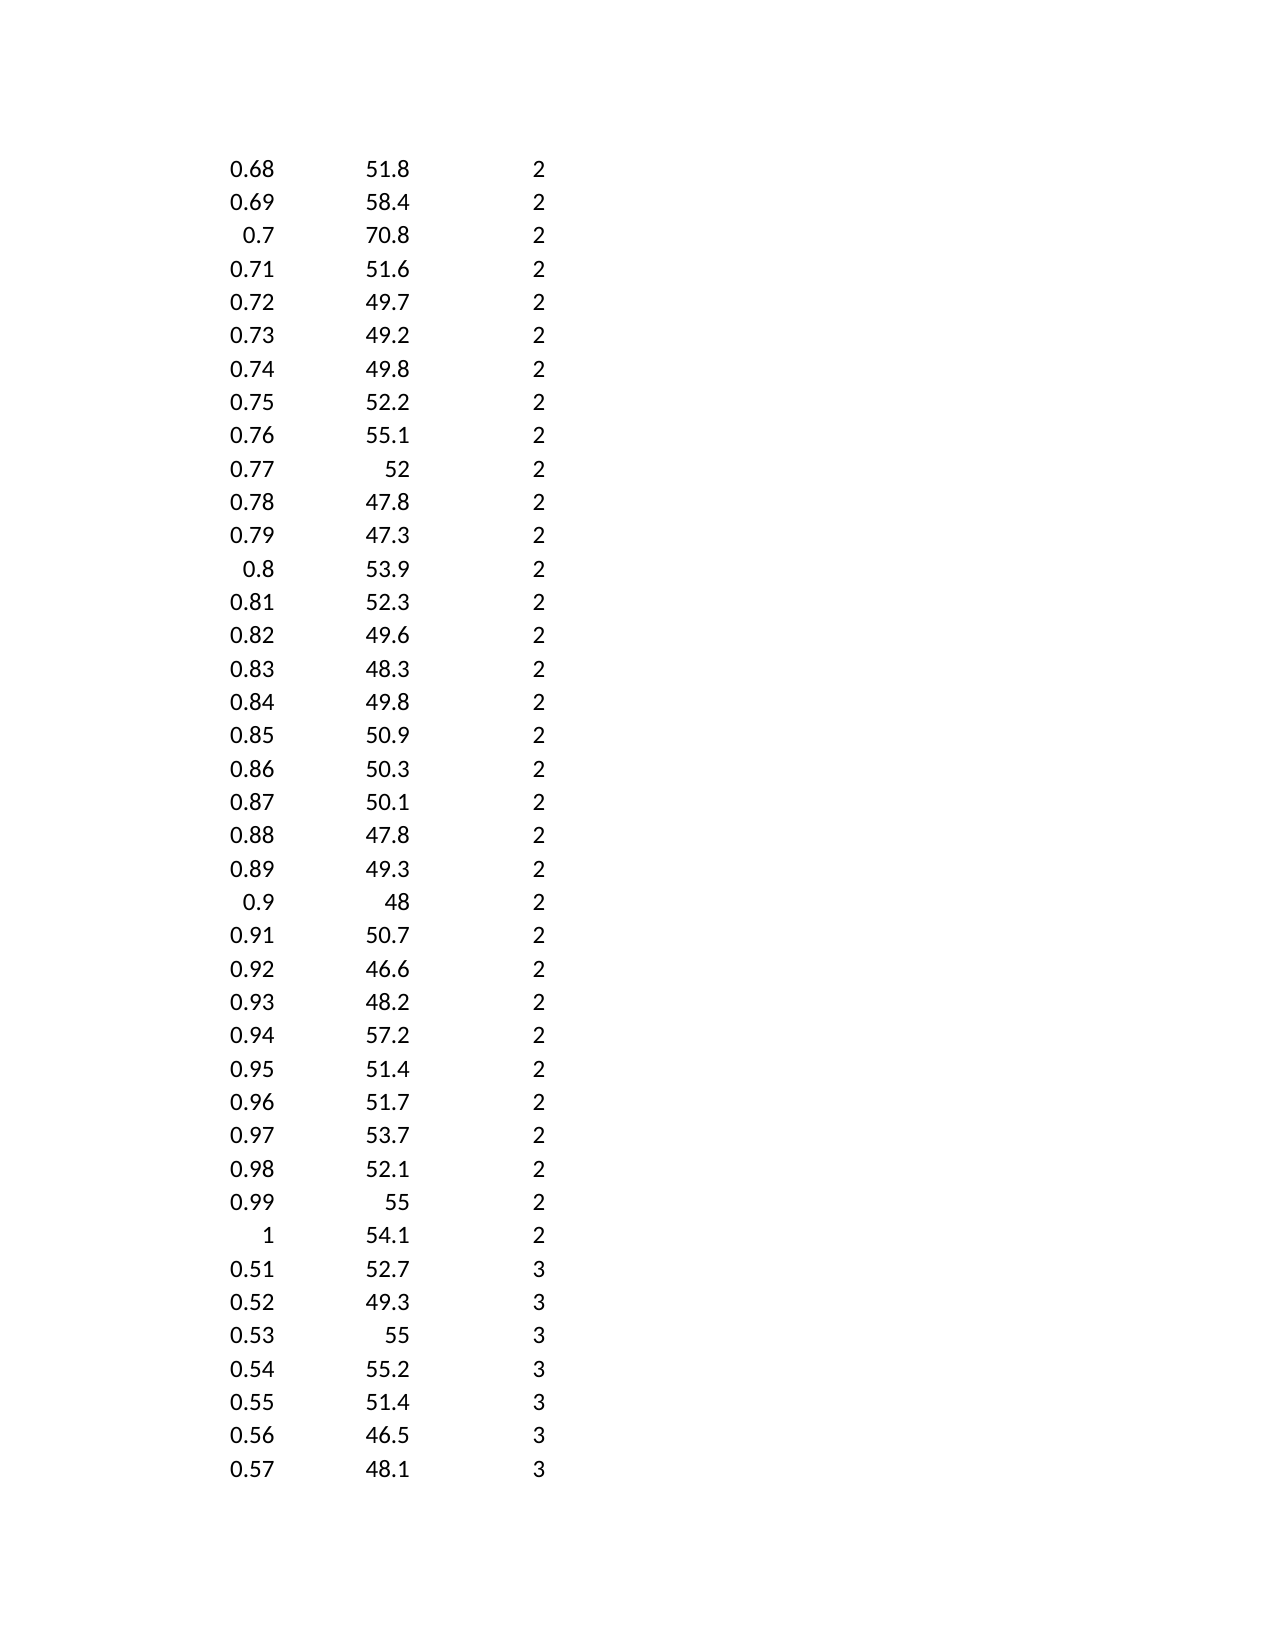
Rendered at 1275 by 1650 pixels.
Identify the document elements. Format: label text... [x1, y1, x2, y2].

table_cell 50.3 [285, 750, 421, 783]
table_cell 51.8 [285, 150, 421, 183]
table_cell 0.8 [150, 550, 285, 583]
table_cell 47.8 [285, 483, 421, 517]
table_cell 53.9 [285, 550, 421, 583]
table_cell 0.82 [150, 617, 285, 650]
table_cell 3 [421, 1383, 556, 1417]
table_cell 0.92 [150, 950, 285, 983]
table_cell 2 [421, 250, 556, 283]
table_cell 0.74 [150, 350, 285, 383]
table_cell 52.2 [285, 383, 421, 417]
table_cell 54.1 [285, 1217, 421, 1250]
table_cell 2 [421, 750, 556, 783]
table_cell 2 [421, 217, 556, 250]
table_cell 49.8 [285, 350, 421, 383]
table_cell 2 [421, 1117, 556, 1150]
table_cell 2 [421, 950, 556, 983]
table_cell 0.94 [150, 1017, 285, 1050]
table_cell 0.98 [150, 1150, 285, 1183]
table_cell 0.87 [150, 783, 285, 817]
table_cell 2 [421, 417, 556, 450]
table_cell 0.7 [150, 217, 285, 250]
table_cell 55.2 [285, 1350, 421, 1383]
table_cell 2 [421, 1150, 556, 1183]
table_cell 51.6 [285, 250, 421, 283]
table_cell 2 [421, 617, 556, 650]
table_cell 0.72 [150, 283, 285, 317]
table_cell 0.55 [150, 1383, 285, 1417]
table_cell 0.54 [150, 1350, 285, 1383]
table_cell 3 [421, 1283, 556, 1317]
table_cell 51.7 [285, 1083, 421, 1117]
table_cell 0.73 [150, 317, 285, 350]
table_cell 0.57 [150, 1450, 285, 1483]
table_cell 49.8 [285, 683, 421, 717]
table_cell 2 [421, 317, 556, 350]
table_cell 51.4 [285, 1383, 421, 1417]
table_cell 0.96 [150, 1083, 285, 1117]
table_cell 0.71 [150, 250, 285, 283]
table_cell 50.1 [285, 783, 421, 817]
table_cell 0.79 [150, 517, 285, 550]
table_cell 0.78 [150, 483, 285, 517]
table_cell 0.83 [150, 650, 285, 683]
table_cell 3 [421, 1317, 556, 1350]
table_cell 0.51 [150, 1250, 285, 1283]
table_cell 0.86 [150, 750, 285, 783]
table_cell 0.91 [150, 917, 285, 950]
table_cell 2 [421, 583, 556, 617]
table_cell 2 [421, 550, 556, 583]
table_cell 0.93 [150, 983, 285, 1017]
table_cell 55 [285, 1183, 421, 1217]
table_cell 55 [285, 1317, 421, 1350]
table_cell 2 [421, 983, 556, 1017]
table_cell 52.1 [285, 1150, 421, 1183]
table_cell 2 [421, 917, 556, 950]
table_cell 2 [421, 1050, 556, 1083]
table_cell 2 [421, 350, 556, 383]
table_cell 2 [421, 450, 556, 483]
table_cell 0.95 [150, 1050, 285, 1083]
table_cell 2 [421, 650, 556, 683]
table_cell 52 [285, 450, 421, 483]
table_cell 2 [421, 1017, 556, 1050]
table_cell 0.9 [150, 883, 285, 917]
table_cell 3 [421, 1417, 556, 1450]
table_cell 0.88 [150, 817, 285, 850]
table_cell 0.81 [150, 583, 285, 617]
table_cell 46.5 [285, 1417, 421, 1450]
table_cell 2 [421, 183, 556, 217]
table_cell 0.52 [150, 1283, 285, 1317]
table_cell 2 [421, 850, 556, 883]
table_cell 0.99 [150, 1183, 285, 1217]
table_cell 2 [421, 883, 556, 917]
table_cell 57.2 [285, 1017, 421, 1050]
table_cell 0.75 [150, 383, 285, 417]
table_cell 2 [421, 1183, 556, 1217]
table_cell 0.85 [150, 717, 285, 750]
table_cell 2 [421, 517, 556, 550]
table_cell 53.7 [285, 1117, 421, 1150]
table_cell 70.8 [285, 217, 421, 250]
table_cell 50.9 [285, 717, 421, 750]
table_cell 0.56 [150, 1417, 285, 1450]
table_cell 55.1 [285, 417, 421, 450]
table_cell 58.4 [285, 183, 421, 217]
table_cell 52.7 [285, 1250, 421, 1283]
table_cell 49.6 [285, 617, 421, 650]
table_cell 51.4 [285, 1050, 421, 1083]
table_cell 2 [421, 1083, 556, 1117]
table_cell 2 [421, 483, 556, 517]
table_cell 49.2 [285, 317, 421, 350]
table_cell 3 [421, 1250, 556, 1283]
table_cell 52.3 [285, 583, 421, 617]
table_cell 0.76 [150, 417, 285, 450]
table_cell 49.3 [285, 850, 421, 883]
table_cell 0.69 [150, 183, 285, 217]
table_cell 46.6 [285, 950, 421, 983]
table_cell 3 [421, 1450, 556, 1483]
table_cell 0.53 [150, 1317, 285, 1350]
table_cell 0.89 [150, 850, 285, 883]
table_cell 2 [421, 283, 556, 317]
table_cell 48.1 [285, 1450, 421, 1483]
table_cell 47.8 [285, 817, 421, 850]
table_cell 0.97 [150, 1117, 285, 1150]
table_cell 47.3 [285, 517, 421, 550]
table_cell 50.7 [285, 917, 421, 950]
table_cell 2 [421, 683, 556, 717]
table_cell 2 [421, 817, 556, 850]
table_cell 2 [421, 717, 556, 750]
table_cell 2 [421, 383, 556, 417]
table_cell 48.2 [285, 983, 421, 1017]
table_cell 48.3 [285, 650, 421, 683]
table_cell 48 [285, 883, 421, 917]
table_cell 0.77 [150, 450, 285, 483]
table_cell 0.68 [150, 150, 285, 183]
table_cell 2 [421, 150, 556, 183]
table_cell 2 [421, 783, 556, 817]
table_cell 2 [421, 1217, 556, 1250]
table_cell 0.84 [150, 683, 285, 717]
table_cell 3 [421, 1350, 556, 1383]
table_cell 49.3 [285, 1283, 421, 1317]
table_cell 49.7 [285, 283, 421, 317]
table_cell 1 [150, 1217, 285, 1250]
